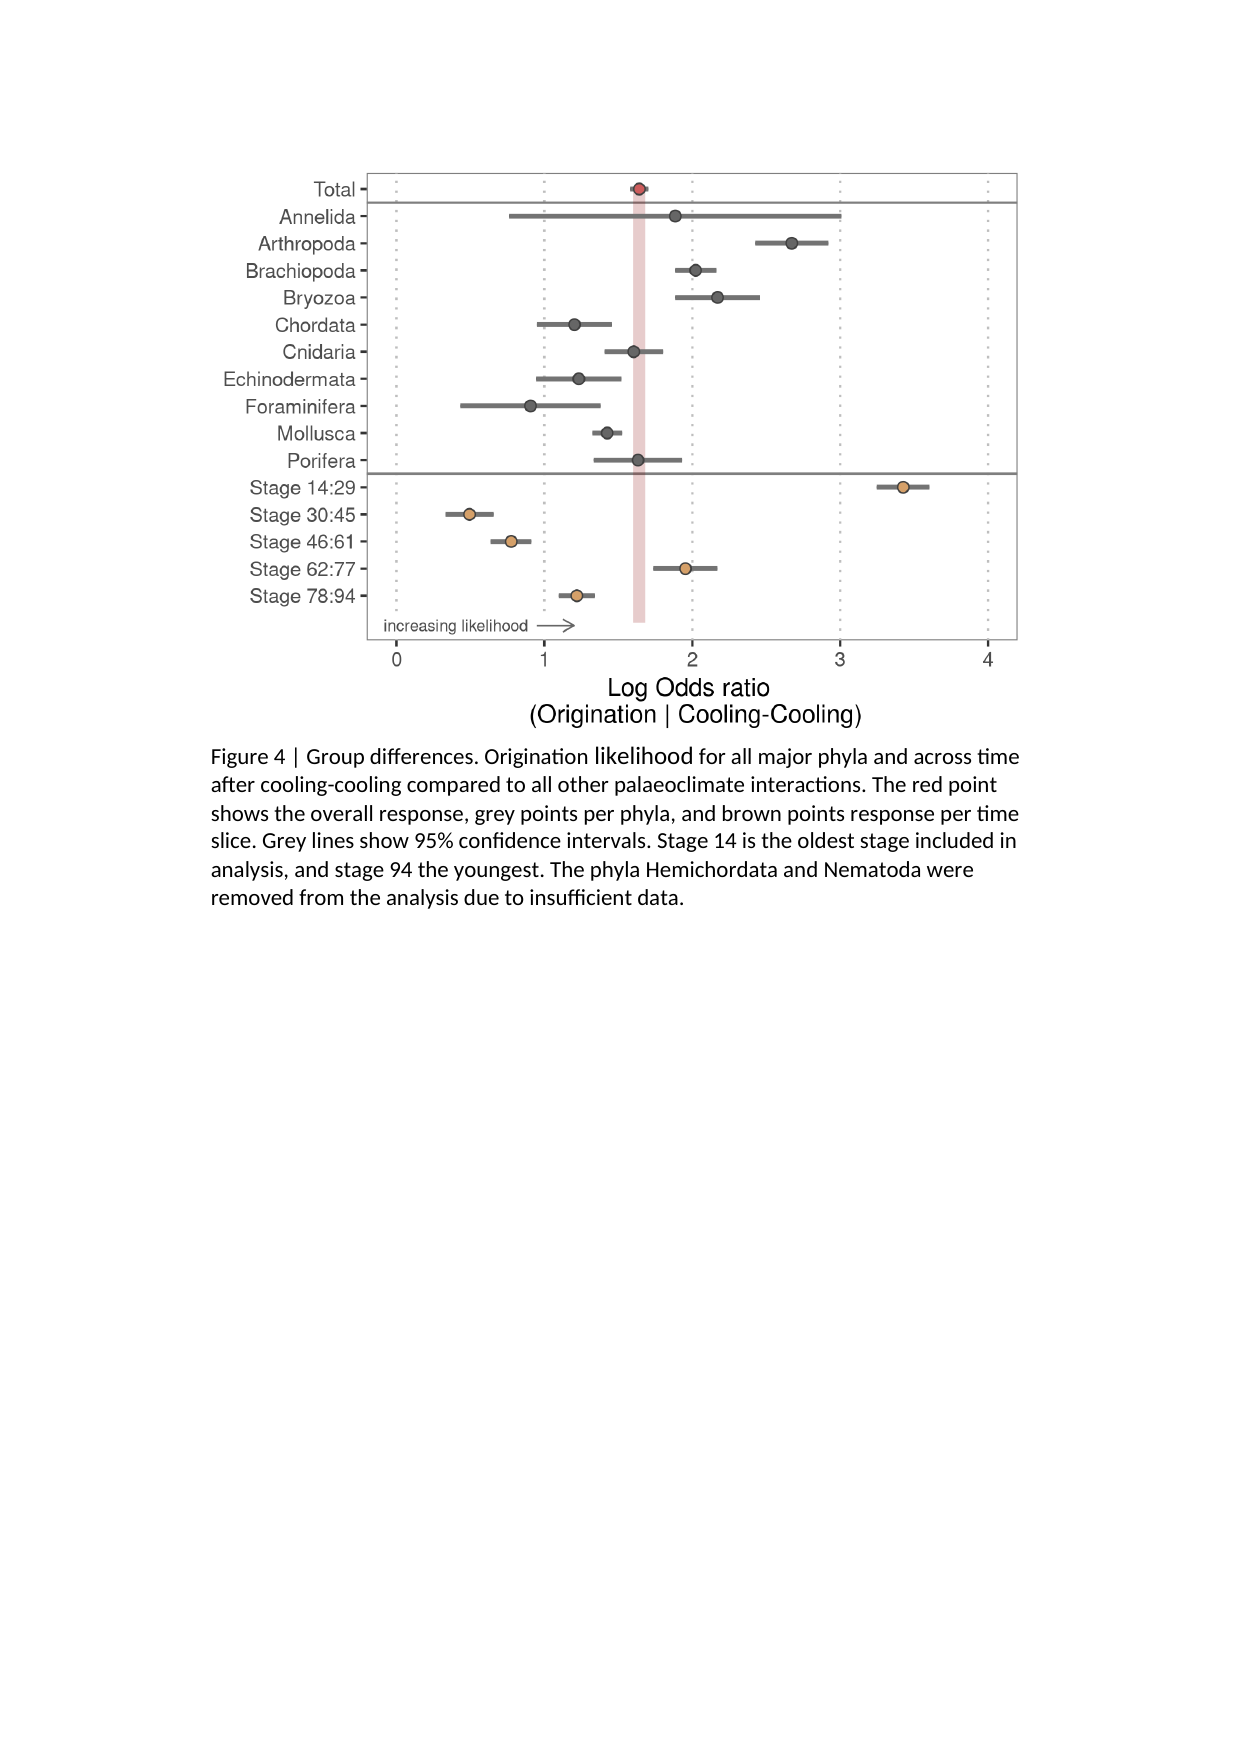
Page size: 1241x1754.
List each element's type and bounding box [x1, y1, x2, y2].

picture [210, 160, 1030, 741]
